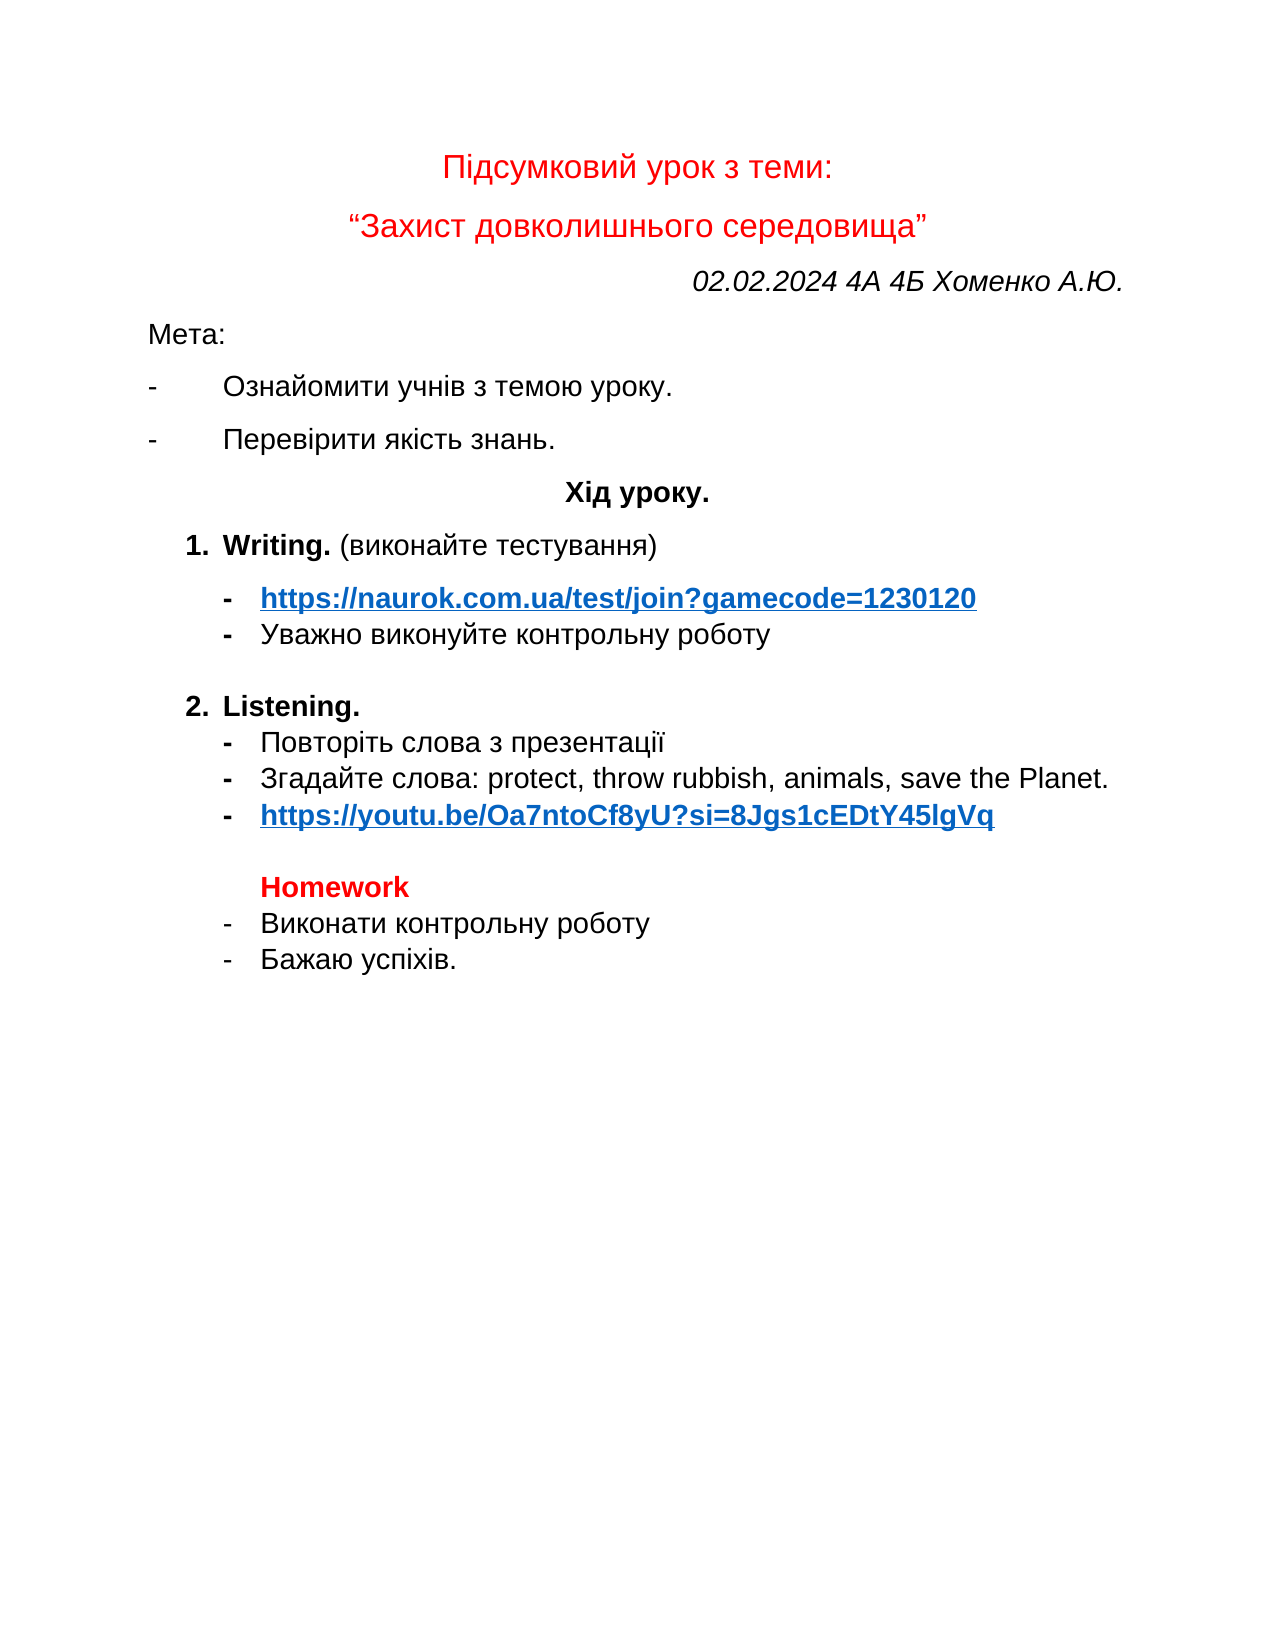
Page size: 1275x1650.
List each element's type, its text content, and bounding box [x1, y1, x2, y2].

list https://naurok.com.ua/test/join?gamecode=1230120 [223, 581, 1127, 614]
text - Ознайомити учнів з темою уроку. [148, 369, 1127, 403]
list Повторіть слова з презентації [223, 725, 1127, 759]
list Listening. [185, 689, 1127, 723]
list Виконати контрольну роботу [223, 906, 1127, 939]
text Мета: [148, 317, 1127, 350]
text “Захист довколишнього середовища” [148, 206, 1127, 244]
text - Перевірити якість знань. [148, 422, 1127, 456]
text Підсумковий урок з теми: [148, 148, 1127, 186]
list Бажаю успіхів. [223, 942, 1127, 976]
list Уважно виконуйте контрольну роботу [223, 617, 1127, 650]
list Writing. (виконайте тестування) [185, 528, 1127, 561]
list https://youtu.be/Oa7ntoCf8yU?si=8Jgs1cEDtY45lgVq [223, 798, 1127, 831]
text Хід уроку. [148, 475, 1127, 509]
text 02.02.2024 4А 4Б Хоменко А.Ю. [148, 264, 1127, 297]
list Homework [260, 870, 1127, 903]
list Згадайте слова: protect, throw rubbish, animals, save the Planet. [223, 761, 1127, 795]
